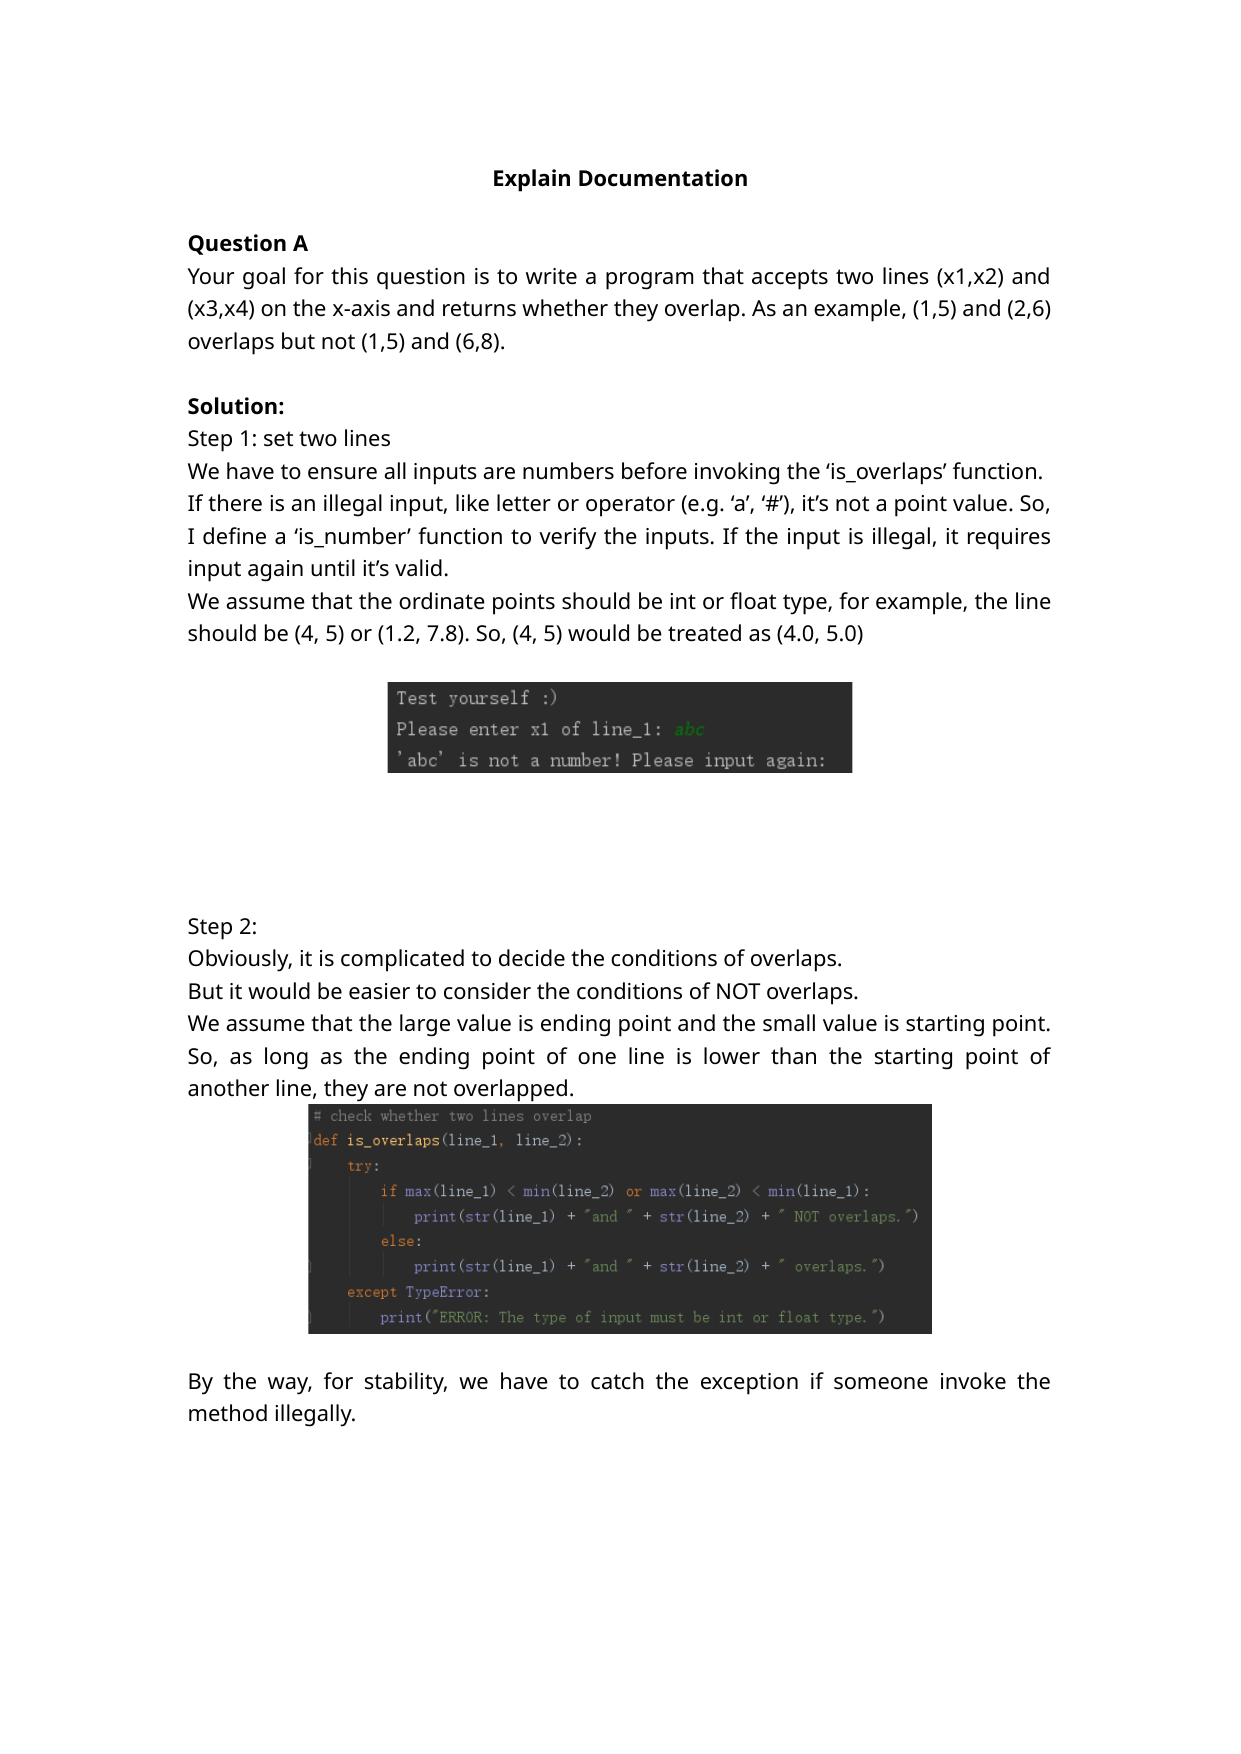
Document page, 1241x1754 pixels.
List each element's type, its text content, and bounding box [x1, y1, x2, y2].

text By the way, for stability, we have to catch the exception if someone invoke the method illegally. [187, 1364, 1053, 1429]
text We assume that the ordinate points should be int or float type, for example, the line should be (4, 5) or (1.2, 7.8). So, (4, 5) would be treated as (4.0, 5.0) [187, 584, 1053, 649]
text Obviously, it is complicated to decide the conditions of overlaps. [187, 942, 1053, 974]
text But it would be easier to consider the conditions of NOT overlaps. [187, 974, 1053, 1007]
text Step 1: set two lines [187, 422, 1053, 454]
text Explain Documentation [187, 162, 1053, 194]
text We assume that the large value is ending point and the small value is starting point. So, as long as the ending point of one line is lower than the starting point of another line, they are not overlapped. [187, 1007, 1053, 1104]
text Solution: [187, 389, 1053, 422]
text If there is an illegal input, like letter or operator (e.g. ‘a’, ‘#’), it’s not a point value. So, I define a ‘is_number’ function to verify the inputs. If the input is illegal, it requires input again until it’s valid. [187, 487, 1053, 584]
picture [308, 1104, 932, 1334]
picture [387, 682, 853, 773]
text Your goal for this question is to write a program that accepts two lines (x1,x2) and (x3,x4) on the x-axis and returns whether they overlap. As an example, (1,5) and (2,6) overlaps but not (1,5) and (6,8). [187, 259, 1053, 357]
text We have to ensure all inputs are numbers before invoking the ‘is_overlaps’ function. [187, 454, 1053, 487]
text Question A [187, 227, 1053, 259]
text Step 2: [187, 909, 1053, 942]
